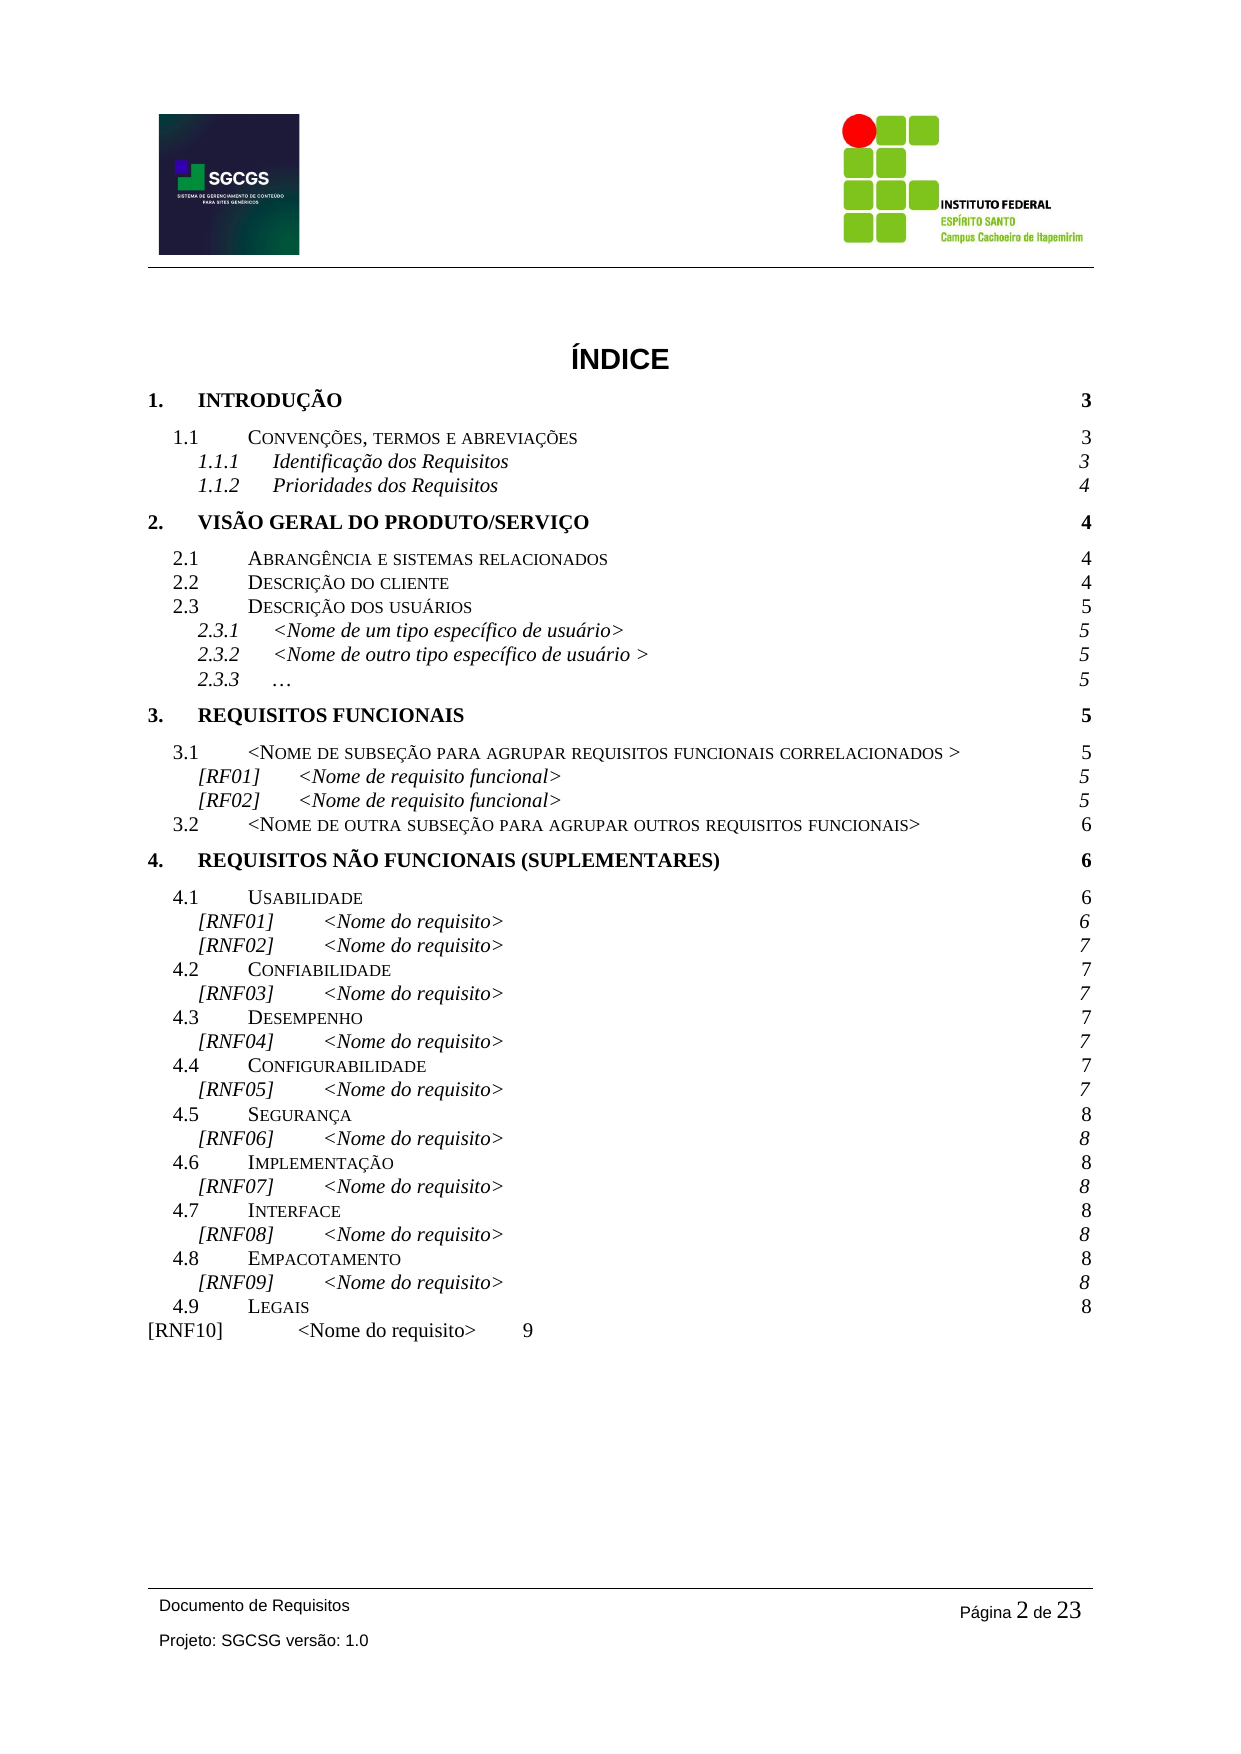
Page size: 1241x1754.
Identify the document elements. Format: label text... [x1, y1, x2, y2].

picture [842, 114, 1083, 245]
text ÍNDICE [148, 342, 1092, 376]
picture [158, 114, 300, 255]
